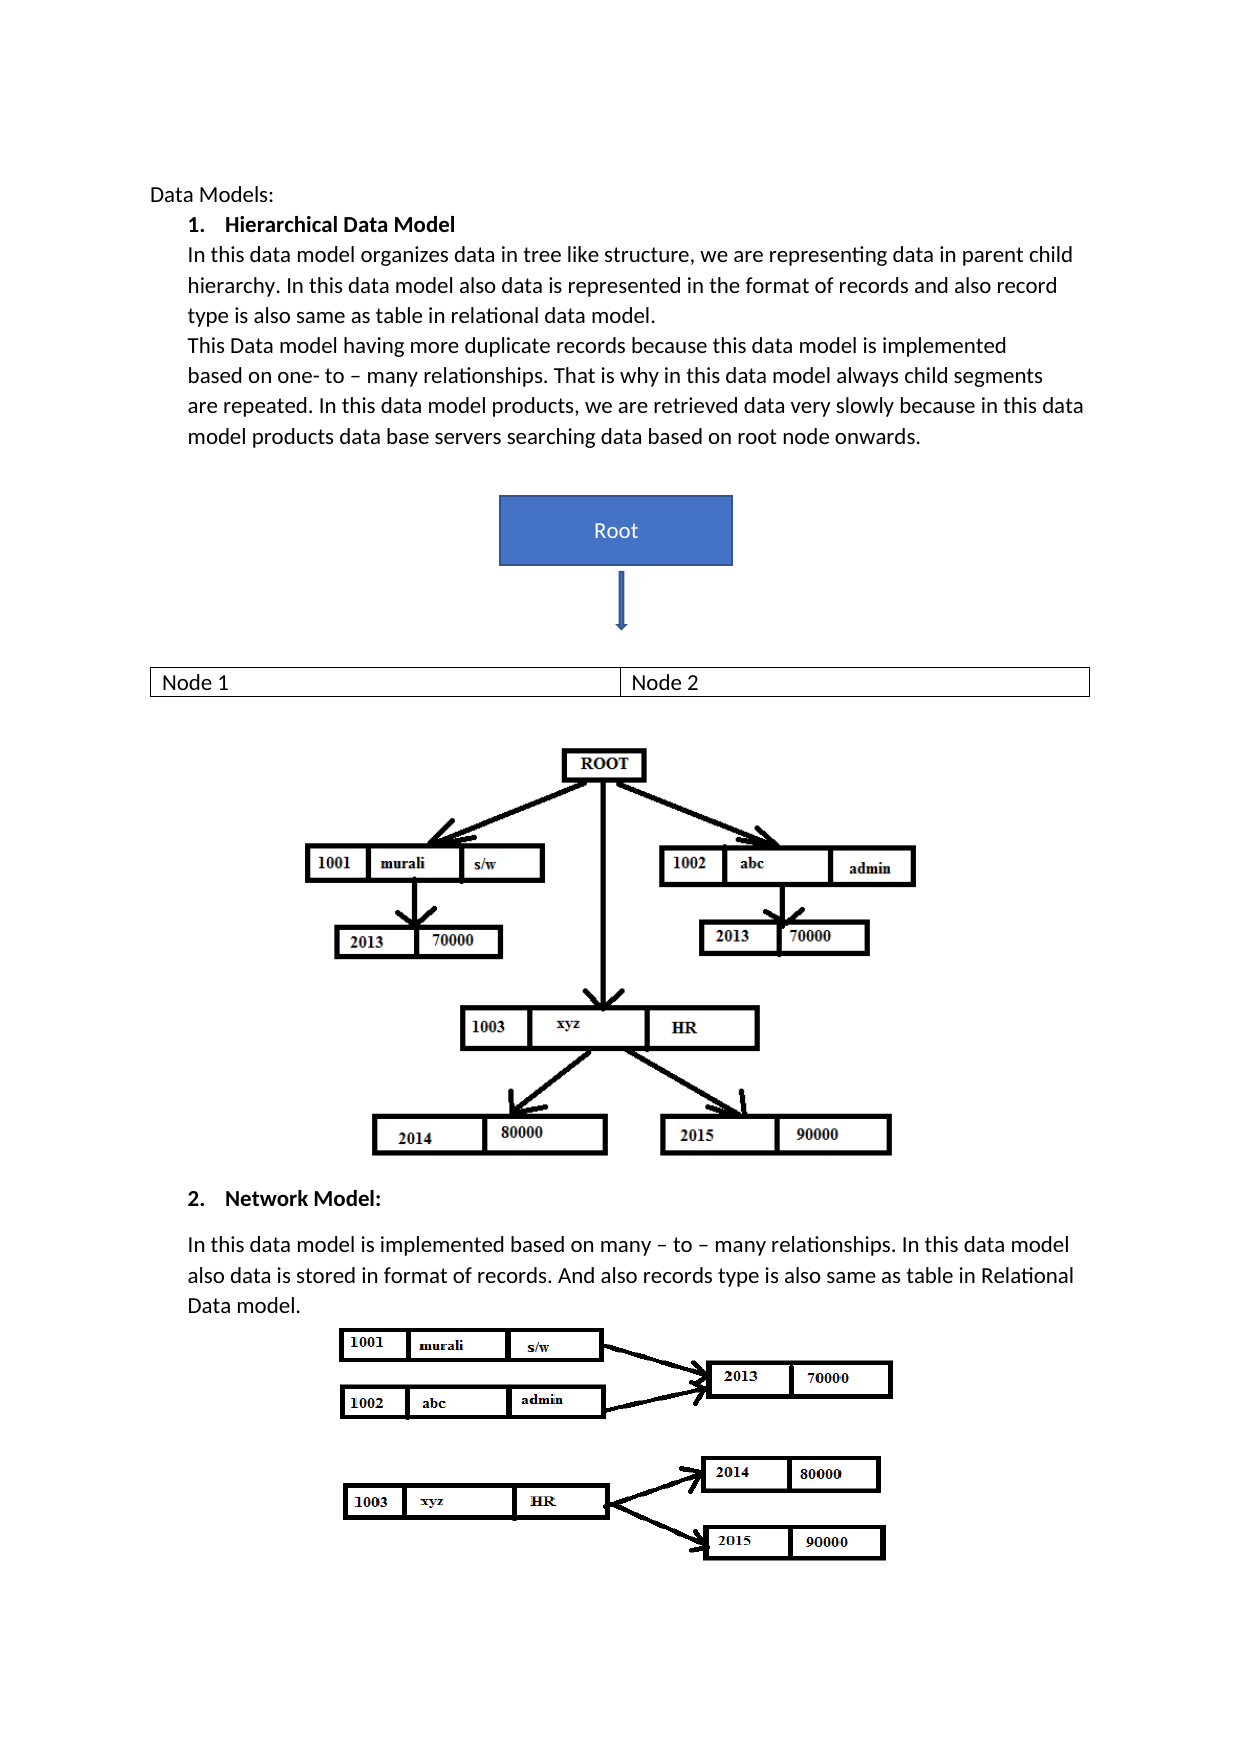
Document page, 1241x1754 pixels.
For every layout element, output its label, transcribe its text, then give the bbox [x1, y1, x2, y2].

text This Data model having more duplicate records because this data model is implemented [187, 331, 1090, 359]
text are repeated. In this data model products, we are retrieved data very slowly because in this data [187, 392, 1090, 420]
table_header Node 2 [621, 668, 1089, 696]
list Hierarchical Data Model [187, 210, 1090, 238]
table_header Node 1 [151, 668, 620, 696]
text In this data model organizes data in tree like structure, we are representing data in parent child hierarchy. In this data model also data is represented in the format of records and also record type is also same as table in relational data model. [187, 241, 1090, 329]
text In this data model is implemented based on many – to – many relationships. In this data model also data is stored in format of records. And also records type is also same as table in Relational Data model. [187, 1231, 1090, 1319]
text model products data base servers searching data based on root node onwards. [187, 422, 1090, 450]
list Network Model: [187, 1184, 1090, 1212]
text based on one- to – many relationships. That is why in this data model always child segments [187, 361, 1090, 389]
text Data Models: [150, 180, 1090, 208]
